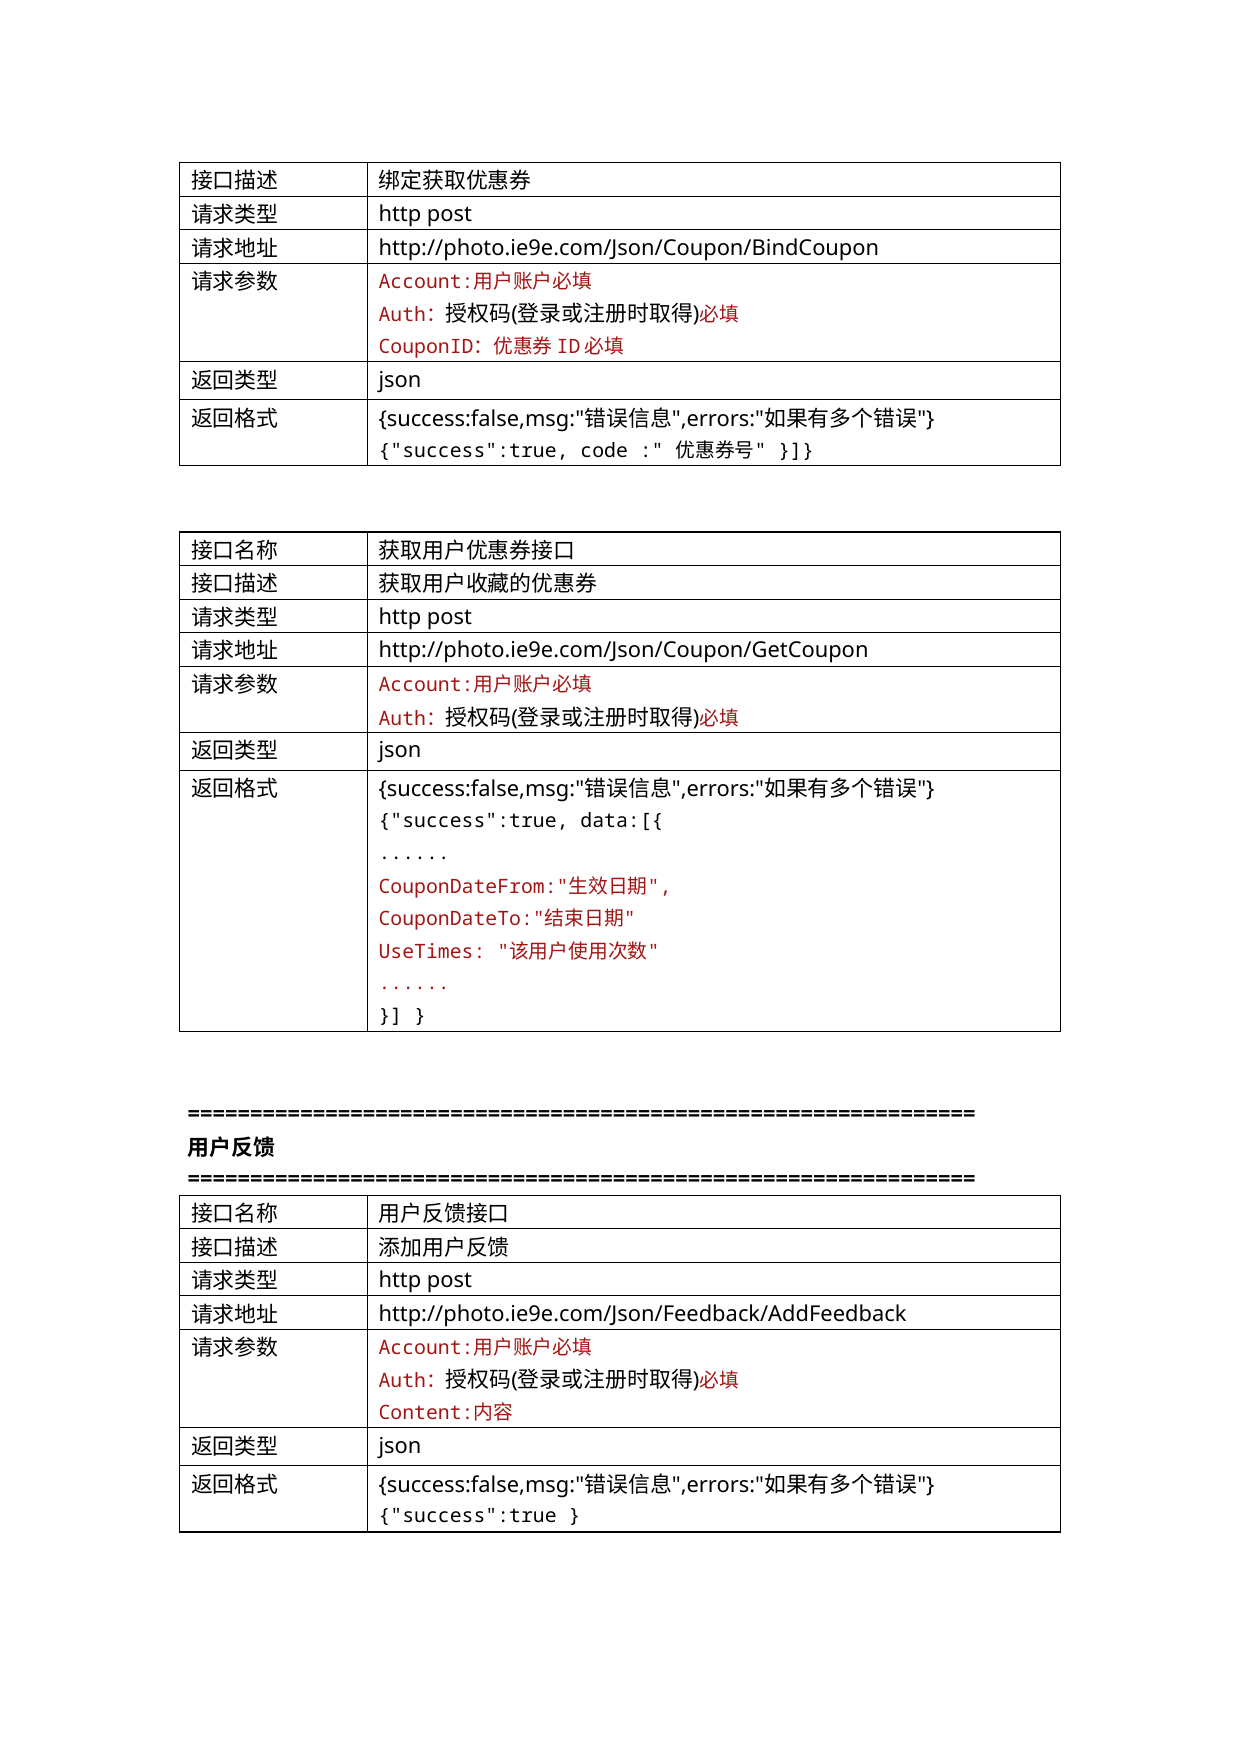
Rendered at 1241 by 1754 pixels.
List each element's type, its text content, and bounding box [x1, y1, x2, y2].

table_cell http://photo.ie9e.com/Json/Feedback/AddFeedback [368, 1296, 1060, 1329]
table_cell json [368, 362, 1060, 399]
table_cell {success:false,msg:"错误信息",errors:"如果有多个错误"} {"success":true, code :" 优惠券号" }]} [368, 400, 1060, 465]
table_cell {success:false,msg:"错误信息",errors:"如果有多个错误"} {"success":true, data:[{ ...... CouponDateFrom:"生效日期", CouponDateTo:"结束日期" UseTimes: "该用户使用次数" ...... }] } [368, 771, 1060, 1031]
table_cell 请求类型 [180, 600, 367, 632]
table_cell 返回类型 [180, 1428, 367, 1465]
table_cell http://photo.ie9e.com/Json/Coupon/GetCoupon [368, 633, 1060, 666]
table_cell Account:用户账户必填 Auth：授权码(登录或注册时取得)必填 CouponID：优惠券ID必填 [368, 264, 1060, 361]
table_cell 请求参数 [180, 1330, 367, 1427]
table_cell 返回格式 [180, 1466, 367, 1531]
text 用户反馈 [187, 1129, 1053, 1162]
table_cell 请求地址 [180, 633, 367, 666]
table_cell http post [368, 600, 1060, 632]
table_cell 请求参数 [180, 667, 367, 732]
table_cell 请求地址 [180, 230, 367, 263]
table_cell 返回格式 [180, 400, 367, 465]
table_cell json [368, 733, 1060, 770]
table_cell 获取用户收藏的优惠券 [368, 566, 1060, 598]
table_cell 请求类型 [180, 1263, 367, 1295]
table_cell 添加用户反馈 [368, 1229, 1060, 1262]
table_cell json [368, 1428, 1060, 1465]
table_cell 接口描述 [180, 1229, 367, 1262]
text =============================================================== [187, 1162, 1053, 1194]
table_header 获取用户优惠券接口 [368, 533, 1060, 565]
table_cell Account:用户账户必填 Auth：授权码(登录或注册时取得)必填 [368, 667, 1060, 732]
table_cell 请求地址 [180, 1296, 367, 1329]
table_cell 请求参数 [180, 264, 367, 361]
table_cell http post [368, 197, 1060, 229]
table_cell 返回类型 [180, 733, 367, 770]
table_cell 返回类型 [180, 362, 367, 399]
table_header 用户反馈接口 [368, 1196, 1060, 1228]
table_cell {success:false,msg:"错误信息",errors:"如果有多个错误"} {"success":true } [368, 1466, 1060, 1531]
table_cell 接口描述 [180, 566, 367, 598]
table_header 接口名称 [180, 1196, 367, 1228]
table_cell 请求类型 [180, 197, 367, 229]
table_cell http://photo.ie9e.com/Json/Coupon/BindCoupon [368, 230, 1060, 263]
table_cell 返回格式 [180, 771, 367, 1031]
table_cell 接口描述 [180, 163, 367, 196]
table_header 接口名称 [180, 533, 367, 565]
table_cell http post [368, 1263, 1060, 1295]
table_cell Account:用户账户必填 Auth：授权码(登录或注册时取得)必填 Content:内容 [368, 1330, 1060, 1427]
text =============================================================== [187, 1097, 1053, 1129]
table_cell 绑定获取优惠券 [368, 163, 1060, 196]
